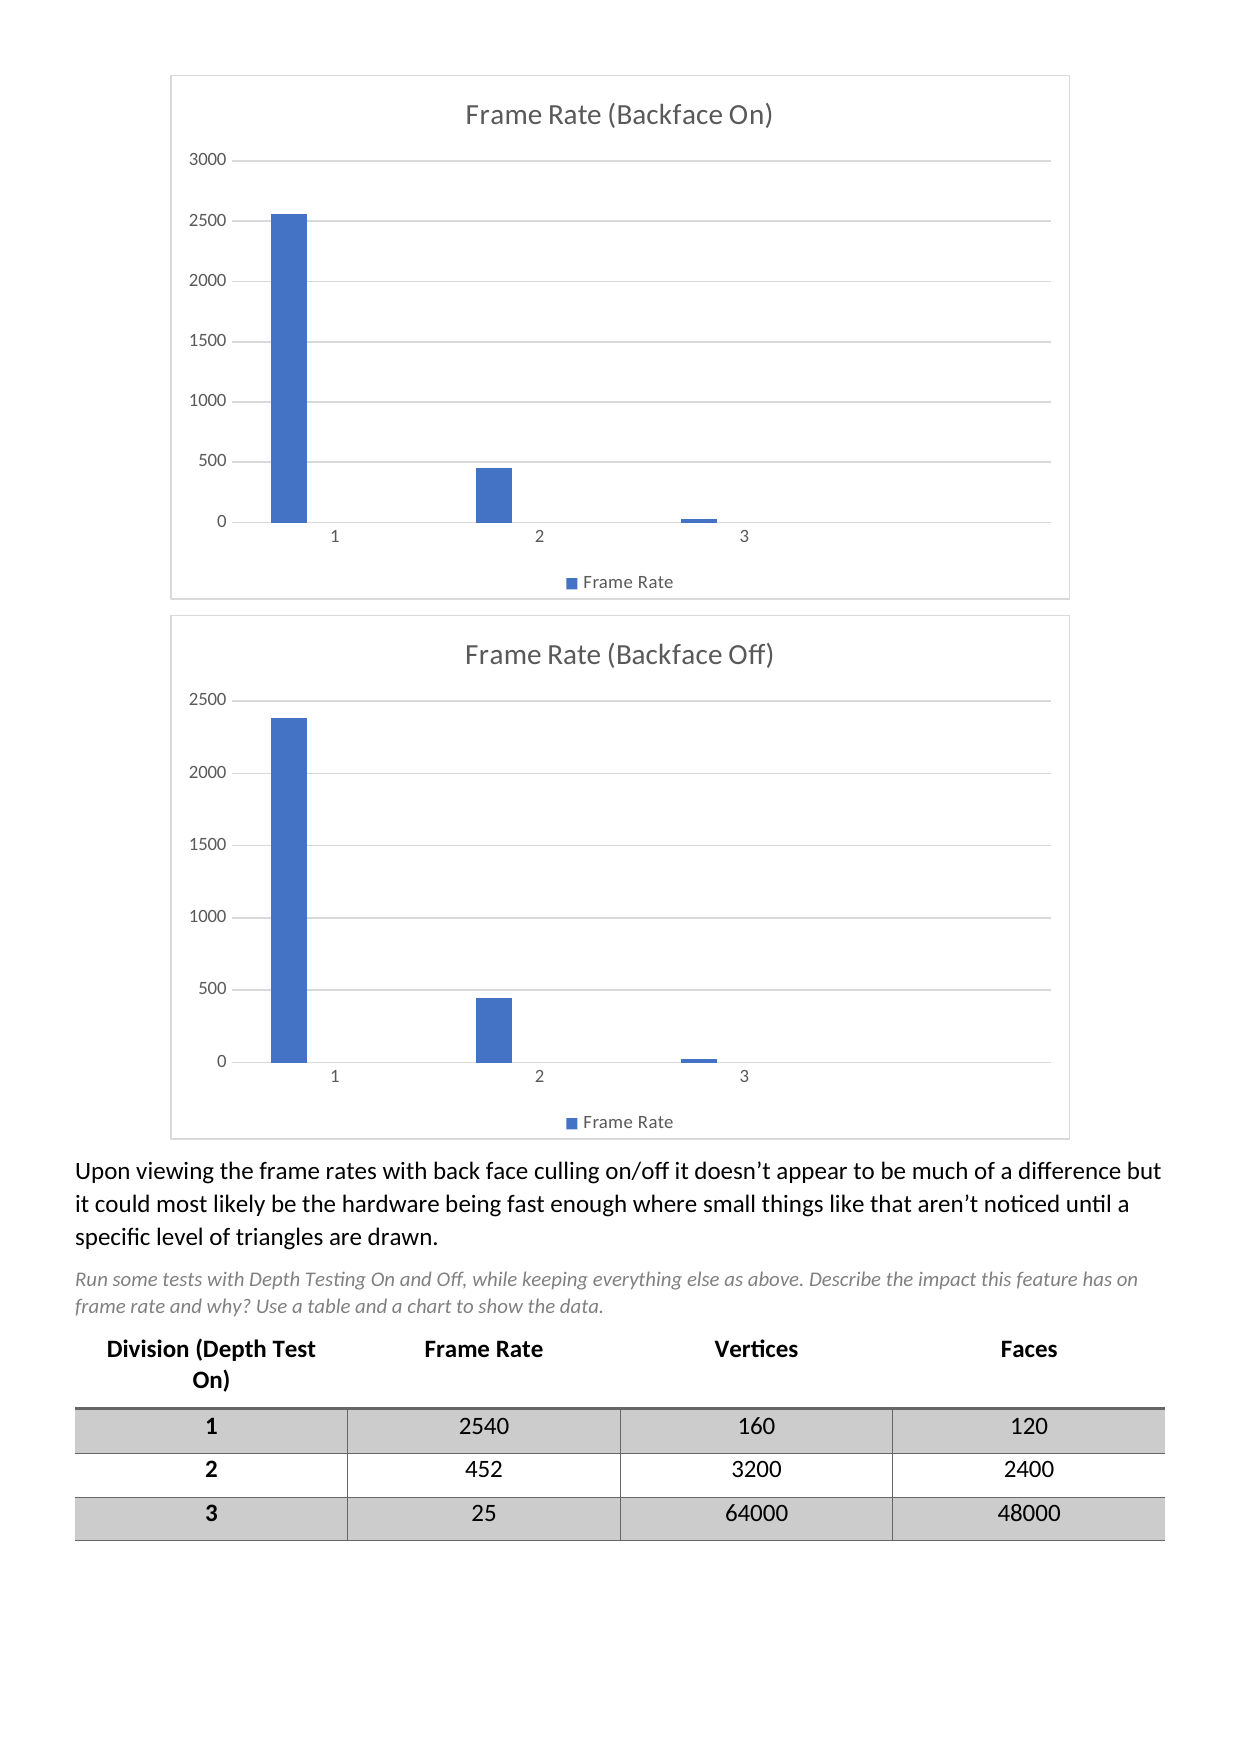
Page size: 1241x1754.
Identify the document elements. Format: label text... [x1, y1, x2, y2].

table_cell 3200 [621, 1454, 892, 1497]
text Upon viewing the frame rates with back face culling on/off it doesn’t appear to be much of a difference but it could most likely be the hardware being fast enough where small things like that aren’t noticed until a specific level of triangles are drawn. [75, 1155, 1165, 1251]
table_cell 452 [348, 1454, 620, 1497]
table_cell 2400 [893, 1454, 1165, 1497]
table_cell 3 [75, 1498, 347, 1540]
table_cell 120 [893, 1410, 1165, 1453]
table_cell 160 [621, 1410, 892, 1453]
table_header Division (Depth Test On) [75, 1333, 347, 1407]
table_cell 25 [348, 1498, 620, 1540]
table_header Frame Rate [348, 1333, 620, 1407]
table_cell 48000 [893, 1498, 1165, 1540]
table_cell 1 [75, 1410, 347, 1453]
table_header Faces [893, 1333, 1165, 1407]
table_cell 2540 [348, 1410, 620, 1453]
table_header Vertices [620, 1333, 893, 1407]
table_cell 64000 [621, 1498, 892, 1540]
text Run some tests with Depth Testing On and Off, while keeping everything else as above. Describe the impact this feature has on frame rate and why? Use a table and a chart to show the data. [75, 1266, 1165, 1319]
table_cell 2 [75, 1454, 347, 1497]
